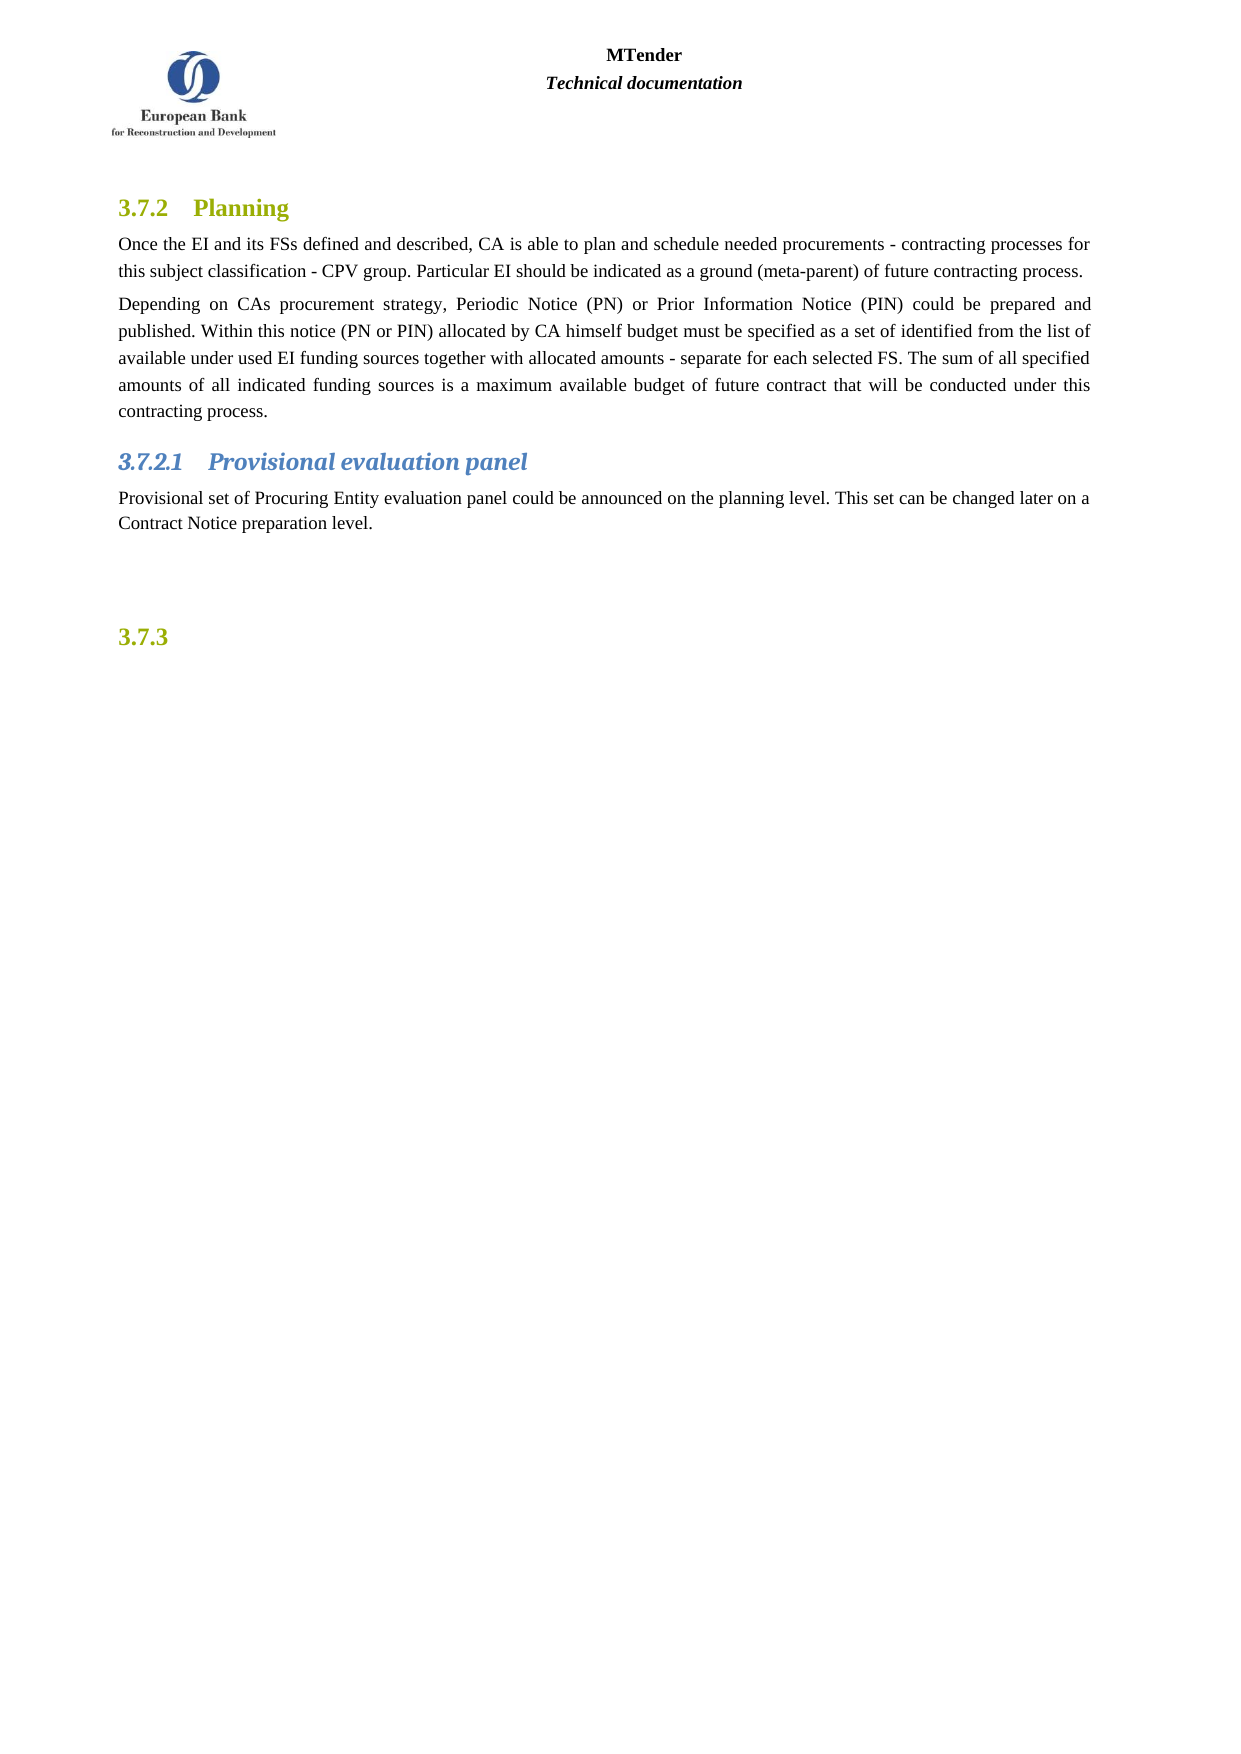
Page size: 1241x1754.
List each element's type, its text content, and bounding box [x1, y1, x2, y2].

subtitle Provisional evaluation panel [118, 448, 1092, 477]
text Depending on CAs procurement strategy, Periodic Notice (PN) or Prior Information Notice (PIN) could be prepared and published. Within this notice (PN or PIN) allocated by CA himself budget must be specified as a set of identified from the list of available under used EI funding sources together with allocated amounts - separate for each selected FS. The sum of all specified amounts of all indicated funding sources is a maximum available budget of future contract that will be conducted under this contracting process. [118, 293, 1092, 422]
text Once the EI and its FSs defined and described, CA is able to plan and schedule needed procurements - contracting processes for this subject classification - CPV group. Particular EI should be indicated as a ground (meta-parent) of future contracting process. [118, 233, 1092, 281]
subtitle Planning [118, 193, 1092, 222]
text Provisional set of Procuring Entity evaluation panel could be announced on the planning level. This set can be changed later on a Contract Notice preparation level. [118, 487, 1092, 534]
picture [111, 51, 276, 138]
